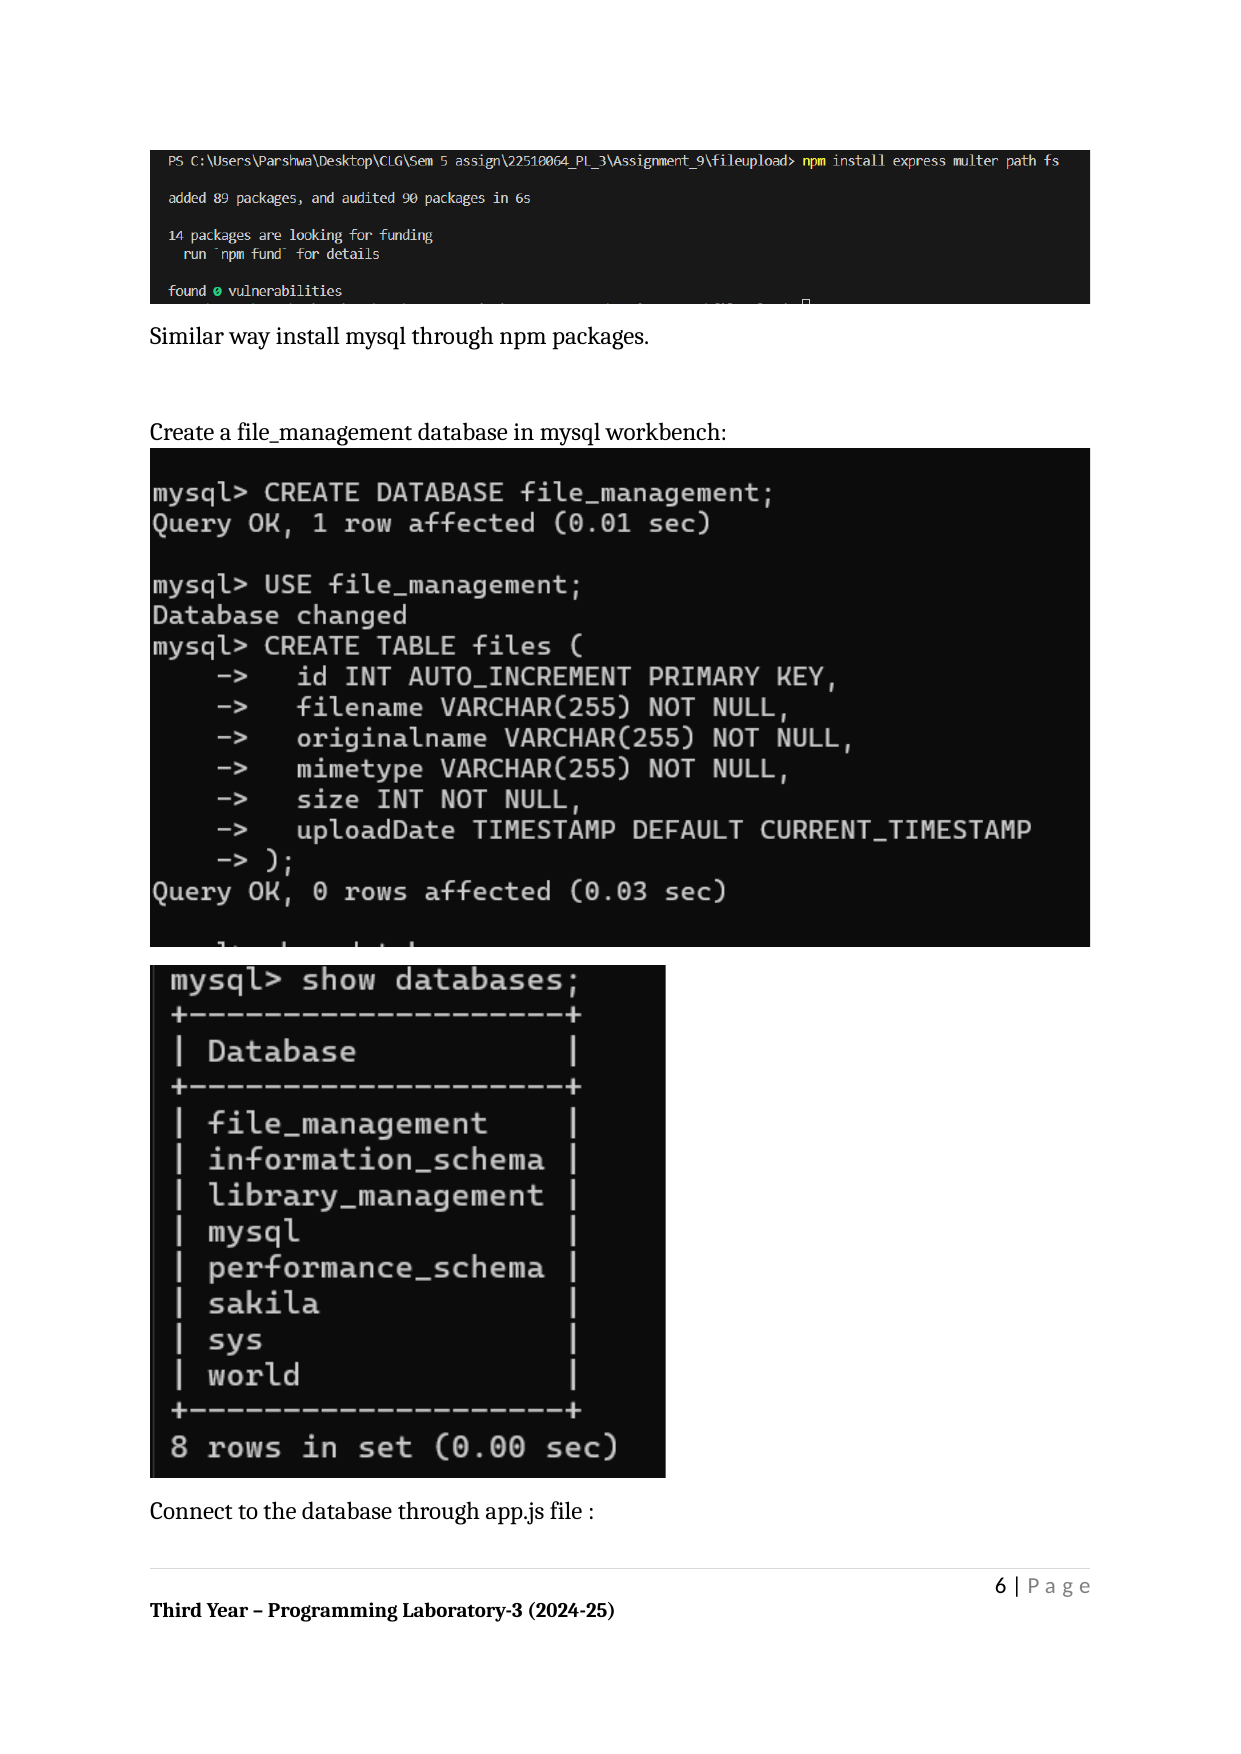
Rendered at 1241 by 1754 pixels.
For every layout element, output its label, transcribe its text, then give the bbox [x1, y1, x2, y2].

text Connect to the database through app.js file : [150, 1497, 1090, 1526]
picture [150, 965, 666, 1478]
text Similar way install mysql through npm packages. [150, 322, 1090, 351]
text Create a file_management database in mysql workbench: [150, 418, 1090, 448]
picture [150, 448, 1091, 947]
picture [150, 150, 1091, 304]
